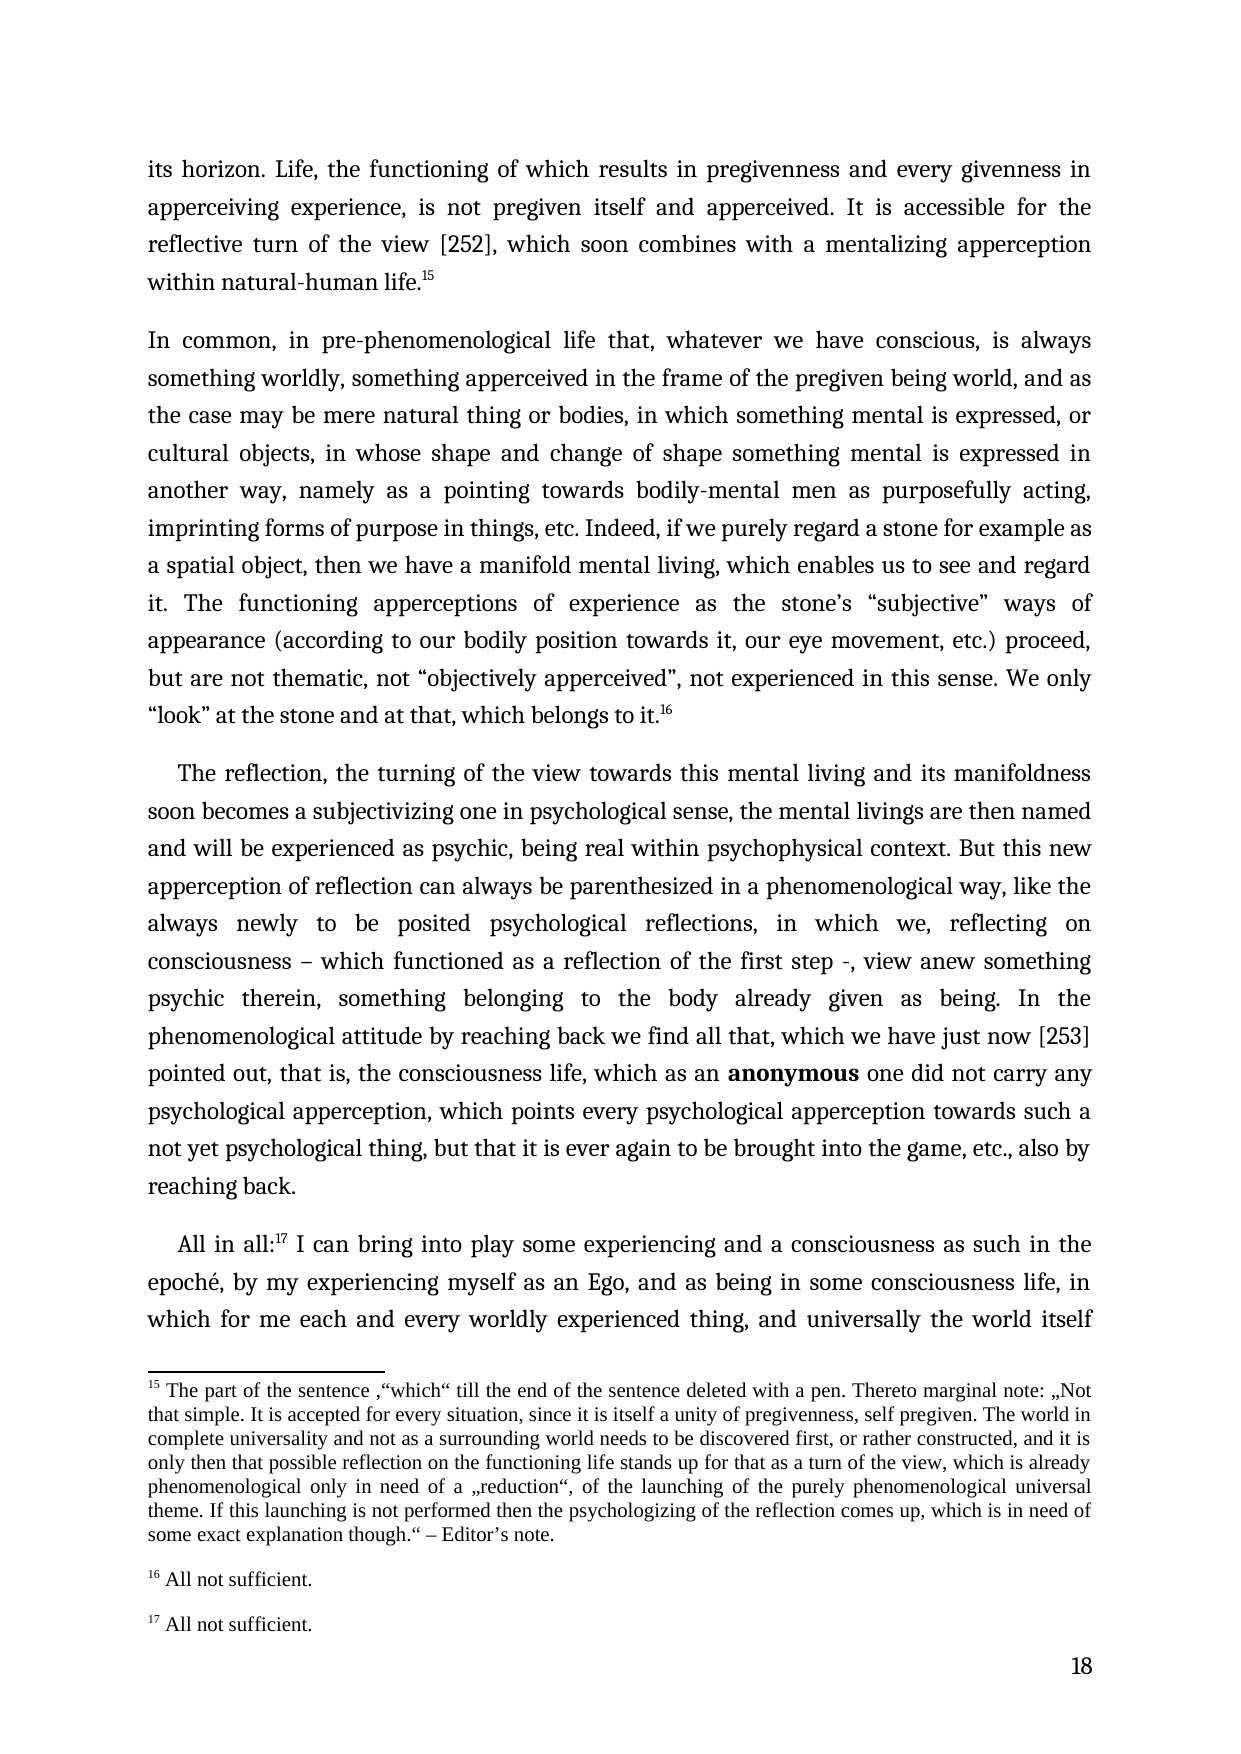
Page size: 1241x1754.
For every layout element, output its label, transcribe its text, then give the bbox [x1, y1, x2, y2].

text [148, 1223, 1093, 1335]
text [148, 148, 1093, 298]
text The reflection, the turning of the view towards this mental living and its manifoldness soon becomes a subjectivizing one in psychological sense, the mental livings are then named and will be experienced as psychic, being real within psychophysical context. But this new apperception of reflection can always be parenthesized in a phenomenological way, like the always newly to be posited psychological reflections, in which we, reflecting on consciousness – which functioned as a reflection of the first step -, view anew something psychic therein, something belonging to the body already given as being. In the phenomenological attitude by reaching back we find all that, which we have just now [253] pointed out, that is, the consciousness life, which as an anonymous one did not carry any psychological apperception, which points every psychological apperception towards such a not yet psychological thing, but that it is ever again to be brought into the game, etc., also by reaching back. [148, 752, 1093, 1202]
text In common, in pre-phenomenological life that, whatever we have conscious, is always something worldly, something apperceived in the frame of the pregiven being world, and as the case may be mere natural thing or bodies, in which something mental is expressed, or cultural objects, in whose shape and change of shape something mental is expressed in another way, namely as a pointing towards bodily-mental men as purposefully acting, imprinting forms of purpose in things, etc. Indeed, if we purely regard a stone for example as a spatial object, then we have a manifold mental living, which enables us to see and regard it. The functioning apperceptions of experience as the stone’s “subjective” ways of appearance (according to our bodily position towards it, our eye movement, etc.) proceed, but are not thematic, not “objectively apperceived”, not experienced in this sense. We only “look” at the stone and at that, which belongs to it. [148, 318, 1093, 731]
